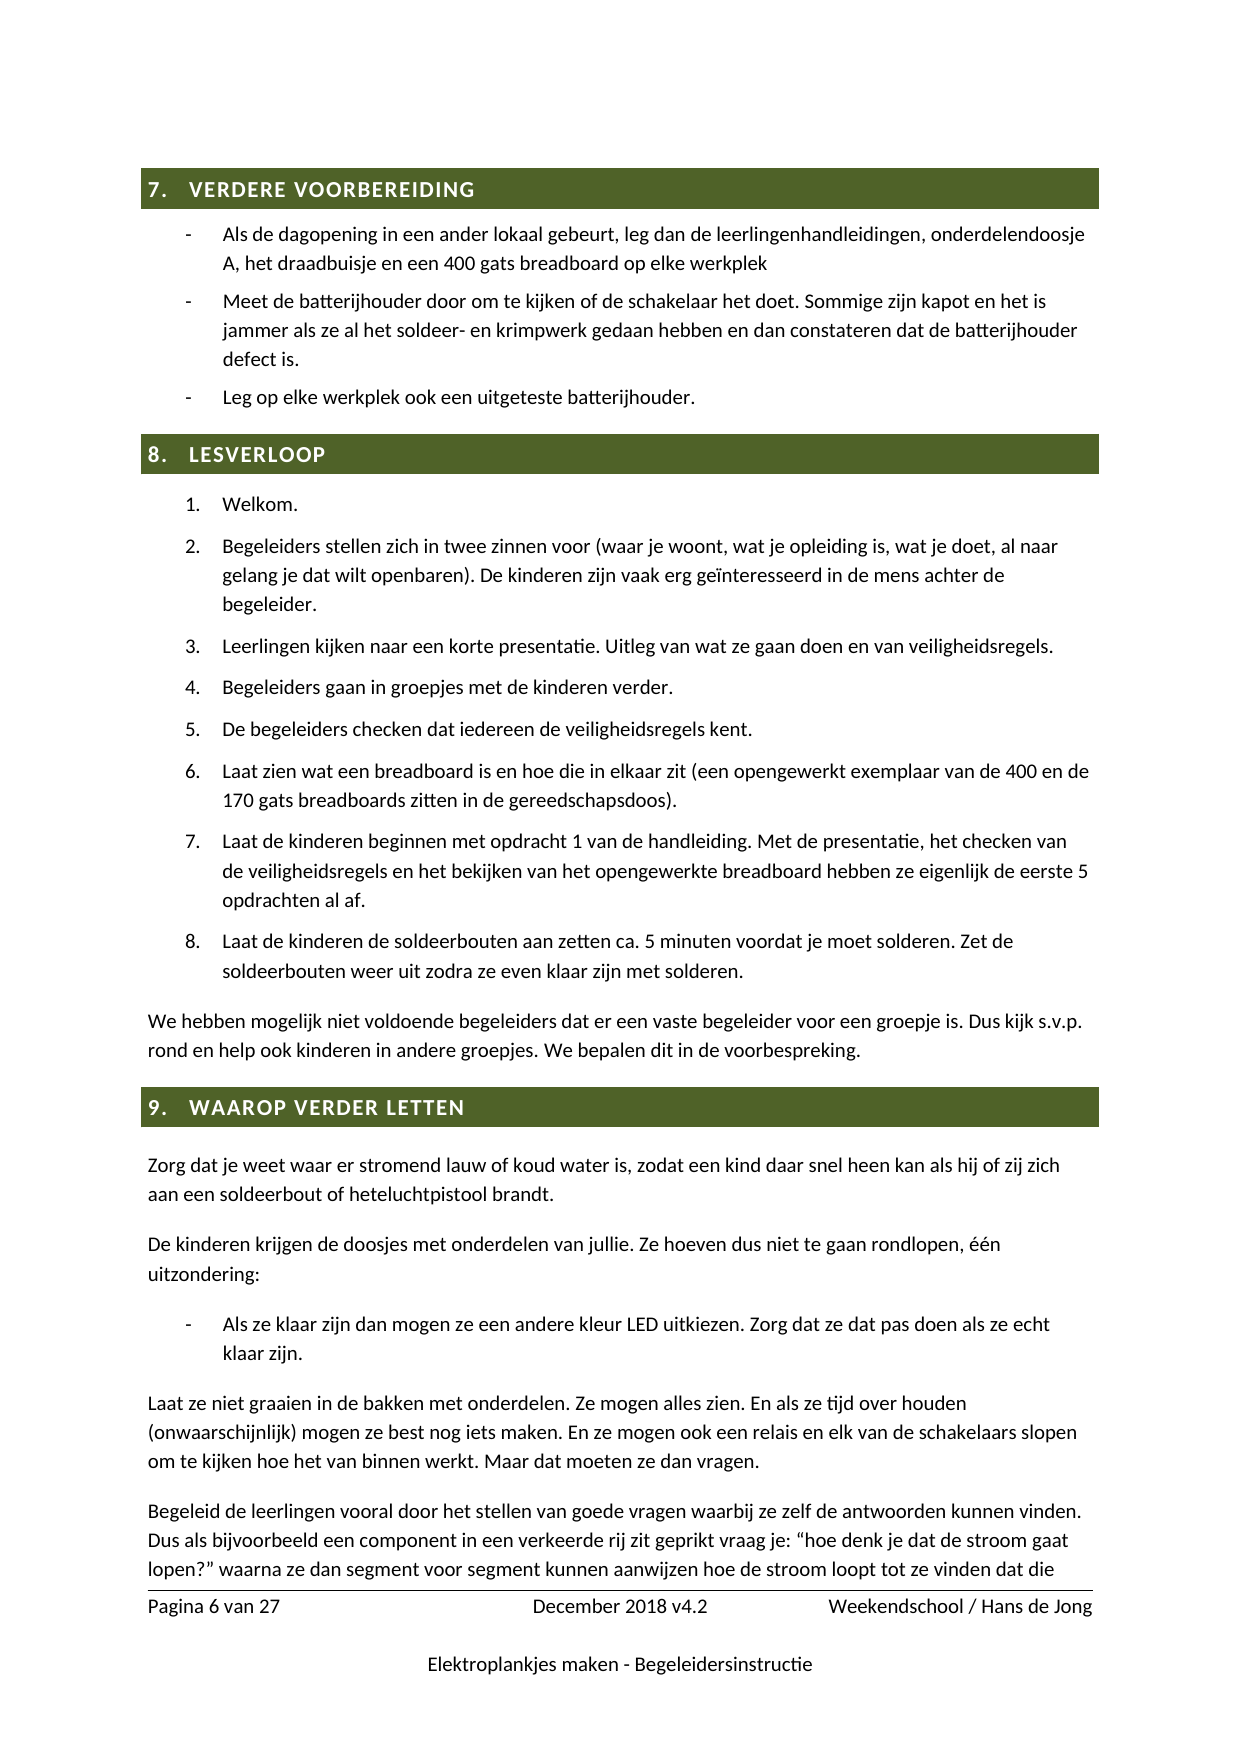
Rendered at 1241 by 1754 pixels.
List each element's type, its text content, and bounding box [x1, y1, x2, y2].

list Als ze klaar zijn dan mogen ze een andere kleur LED uitkiezen. Zorg dat ze dat pas doen als ze echt klaar zijn. [185, 1311, 1093, 1365]
subtitle Waarop verder letten [148, 1093, 1093, 1121]
subtitle Lesverloop [148, 440, 1093, 468]
list De begeleiders checken dat iedereen de veiligheidsregels kent. [185, 716, 1093, 742]
list Meet de batterijhouder door om te kijken of de schakelaar het doet. Sommige zijn kapot en het is jammer als ze al het soldeer- en krimpwerk gedaan hebben en dan constateren dat de batterijhouder defect is. [185, 288, 1093, 372]
text We hebben mogelijk niet voldoende begeleiders dat er een vaste begeleider voor een groepje is. Dus kijk s.v.p. rond en help ook kinderen in andere groepjes. We bepalen dit in de voorbespreking. [148, 1008, 1093, 1062]
list Laat de kinderen de soldeerbouten aan zetten ca. 5 minuten voordat je moet solderen. Zet de soldeerbouten weer uit zodra ze even klaar zijn met solderen. [185, 929, 1093, 983]
text Laat ze niet graaien in de bakken met onderdelen. Ze mogen alles zien. En als ze tijd over houden (onwaarschijnlijk) mogen ze best nog iets maken. En ze mogen ook een relais en elk van de schakelaars slopen om te kijken hoe het van binnen werkt. Maar dat moeten ze dan vragen. [148, 1390, 1093, 1474]
list Welkom. [185, 491, 1093, 517]
list Leg op elke werkplek ook een uitgeteste batterijhouder. [185, 384, 1093, 409]
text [148, 1498, 1093, 1582]
text Zorg dat je weet waar er stromend lauw of koud water is, zodat een kind daar snel heen kan als hij of zij zich aan een soldeerbout of heteluchtpistool brandt. [148, 1152, 1093, 1207]
list Begeleiders gaan in groepjes met de kinderen verder. [185, 674, 1093, 700]
list Begeleiders stellen zich in twee zinnen voor (waar je woont, wat je opleiding is, wat je doet, al naar gelang je dat wilt openbaren). De kinderen zijn vaak erg geïnteresseerd in de mens achter de begeleider. [185, 533, 1093, 617]
list Leerlingen kijken naar een korte presentatie. Uitleg van wat ze gaan doen en van veiligheidsregels. [185, 633, 1093, 658]
list Als de dagopening in een ander lokaal gebeurt, leg dan de leerlingenhandleidingen, onderdelendoosje A, het draadbuisje en een 400 gats breadboard op elke werkplek [185, 221, 1093, 276]
subtitle Verdere voorbereiding [148, 175, 1093, 203]
text De kinderen krijgen de doosjes met onderdelen van jullie. Ze hoeven dus niet te gaan rondlopen, één uitzondering: [148, 1232, 1093, 1286]
list Laat zien wat een breadboard is en hoe die in elkaar zit (een opengewerkt exemplaar van de 400 en de 170 gats breadboards zitten in de gereedschapsdoos). [185, 758, 1093, 812]
list Laat de kinderen beginnen met opdracht 1 van de handleiding. Met de presentatie, het checken van de veiligheidsregels en het bekijken van het opengewerkte breadboard hebben ze eigenlijk de eerste 5 opdrachten al af. [185, 829, 1093, 912]
